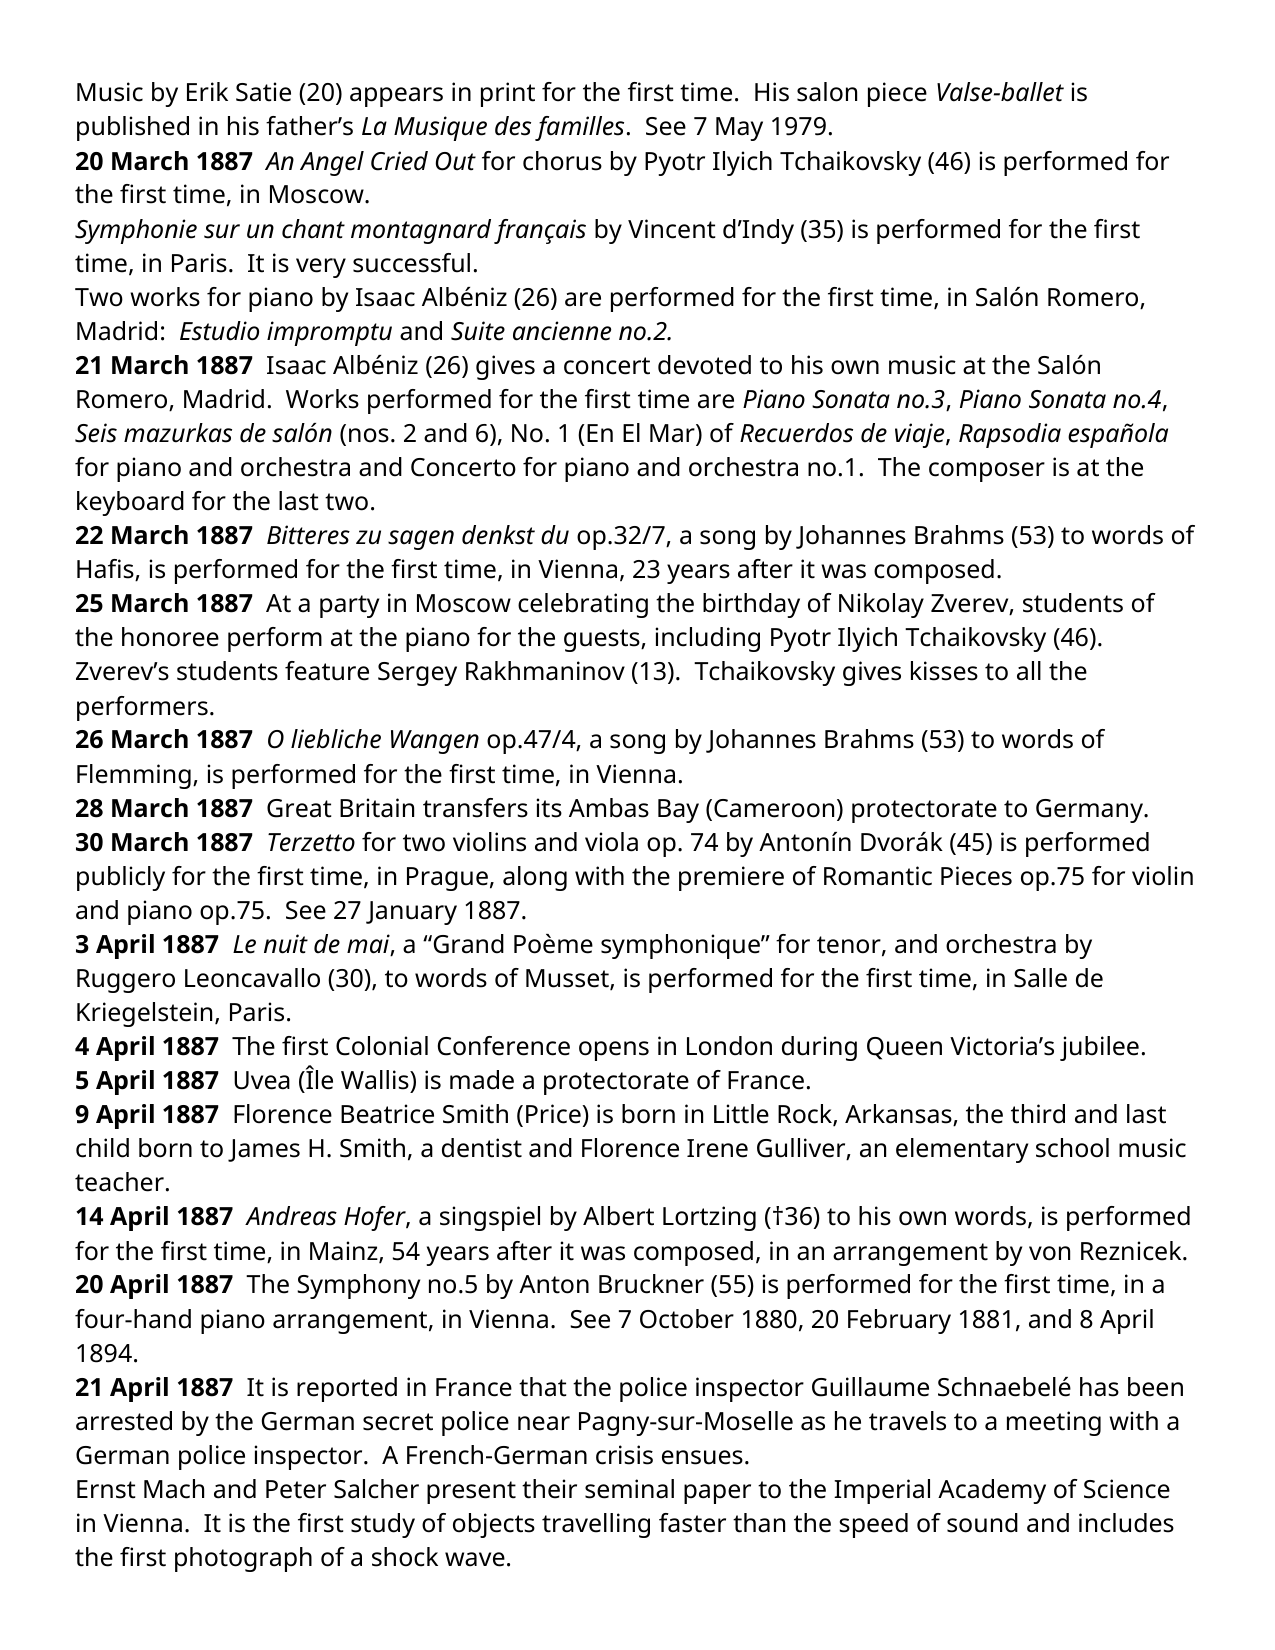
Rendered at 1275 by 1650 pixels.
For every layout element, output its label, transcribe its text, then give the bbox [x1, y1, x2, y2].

text 5 April 1887 Uvea (Île Wallis) is made a protectorate of France. [75, 1063, 1200, 1097]
text 20 March 1887 An Angel Cried Out for chorus by Pyotr Ilyich Tchaikovsky (46) is performed for the first time, in Moscow. [75, 143, 1200, 211]
text 14 April 1887 Andreas Hofer, a singspiel by Albert Lortzing (†36) to his own words, is performed for the first time, in Mainz, 54 years after it was composed, in an arrangement by von Reznicek. [75, 1199, 1200, 1267]
text Ernst Mach and Peter Salcher present their seminal paper to the Imperial Academy of Science in Vienna. It is the first study of objects travelling faster than the speed of sound and includes the first photograph of a shock wave. [75, 1472, 1200, 1574]
text 9 April 1887 Florence Beatrice Smith (Price) is born in Little Rock, Arkansas, the third and last child born to James H. Smith, a dentist and Florence Irene Gulliver, an elementary school music teacher. [75, 1097, 1200, 1199]
text Music by Erik Satie (20) appears in print for the first time. His salon piece Valse-ballet is published in his father’s La Musique des familles. See 7 May 1979. [75, 75, 1200, 143]
text Two works for piano by Isaac Albéniz (26) are performed for the first time, in Salón Romero, Madrid: Estudio impromptu and Suite ancienne no.2. [75, 279, 1200, 347]
text 20 April 1887 The Symphony no.5 by Anton Bruckner (55) is performed for the first time, in a four-hand piano arrangement, in Vienna. See 7 October 1880, 20 February 1881, and 8 April 1894. [75, 1267, 1200, 1369]
text 30 March 1887 Terzetto for two violins and viola op. 74 by Antonín Dvorák (45) is performed publicly for the first time, in Prague, along with the premiere of Romantic Pieces op.75 for violin and piano op.75. See 27 January 1887. [75, 824, 1200, 927]
text 4 April 1887 The first Colonial Conference opens in London during Queen Victoria’s jubilee. [75, 1029, 1200, 1063]
text 26 March 1887 O liebliche Wangen op.47/4, a song by Johannes Brahms (53) to words of Flemming, is performed for the first time, in Vienna. [75, 722, 1200, 790]
text 3 April 1887 Le nuit de mai, a “Grand Poème symphonique” for tenor, and orchestra by Ruggero Leoncavallo (30), to words of Musset, is performed for the first time, in Salle de Kriegelstein, Paris. [75, 927, 1200, 1029]
text Symphonie sur un chant montagnard français by Vincent d’Indy (35) is performed for the first time, in Paris. It is very successful. [75, 211, 1200, 279]
text 21 April 1887 It is reported in France that the police inspector Guillaume Schnaebelé has been arrested by the German secret police near Pagny-sur-Moselle as he travels to a meeting with a German police inspector. A French-German crisis ensues. [75, 1369, 1200, 1472]
text 22 March 1887 Bitteres zu sagen denkst du op.32/7, a song by Johannes Brahms (53) to words of Hafis, is performed for the first time, in Vienna, 23 years after it was composed. [75, 518, 1200, 586]
text 21 March 1887 Isaac Albéniz (26) gives a concert devoted to his own music at the Salón Romero, Madrid. Works performed for the first time are Piano Sonata no.3, Piano Sonata no.4, Seis mazurkas de salón (nos. 2 and 6), No. 1 (En El Mar) of Recuerdos de viaje, Rapsodia española for piano and orchestra and Concerto for piano and orchestra no.1. The composer is at the keyboard for the last two. [75, 347, 1200, 518]
text 28 March 1887 Great Britain transfers its Ambas Bay (Cameroon) protectorate to Germany. [75, 790, 1200, 824]
text 25 March 1887 At a party in Moscow celebrating the birthday of Nikolay Zverev, students of the honoree perform at the piano for the guests, including Pyotr Ilyich Tchaikovsky (46). Zverev’s students feature Sergey Rakhmaninov (13). Tchaikovsky gives kisses to all the performers. [75, 586, 1200, 722]
